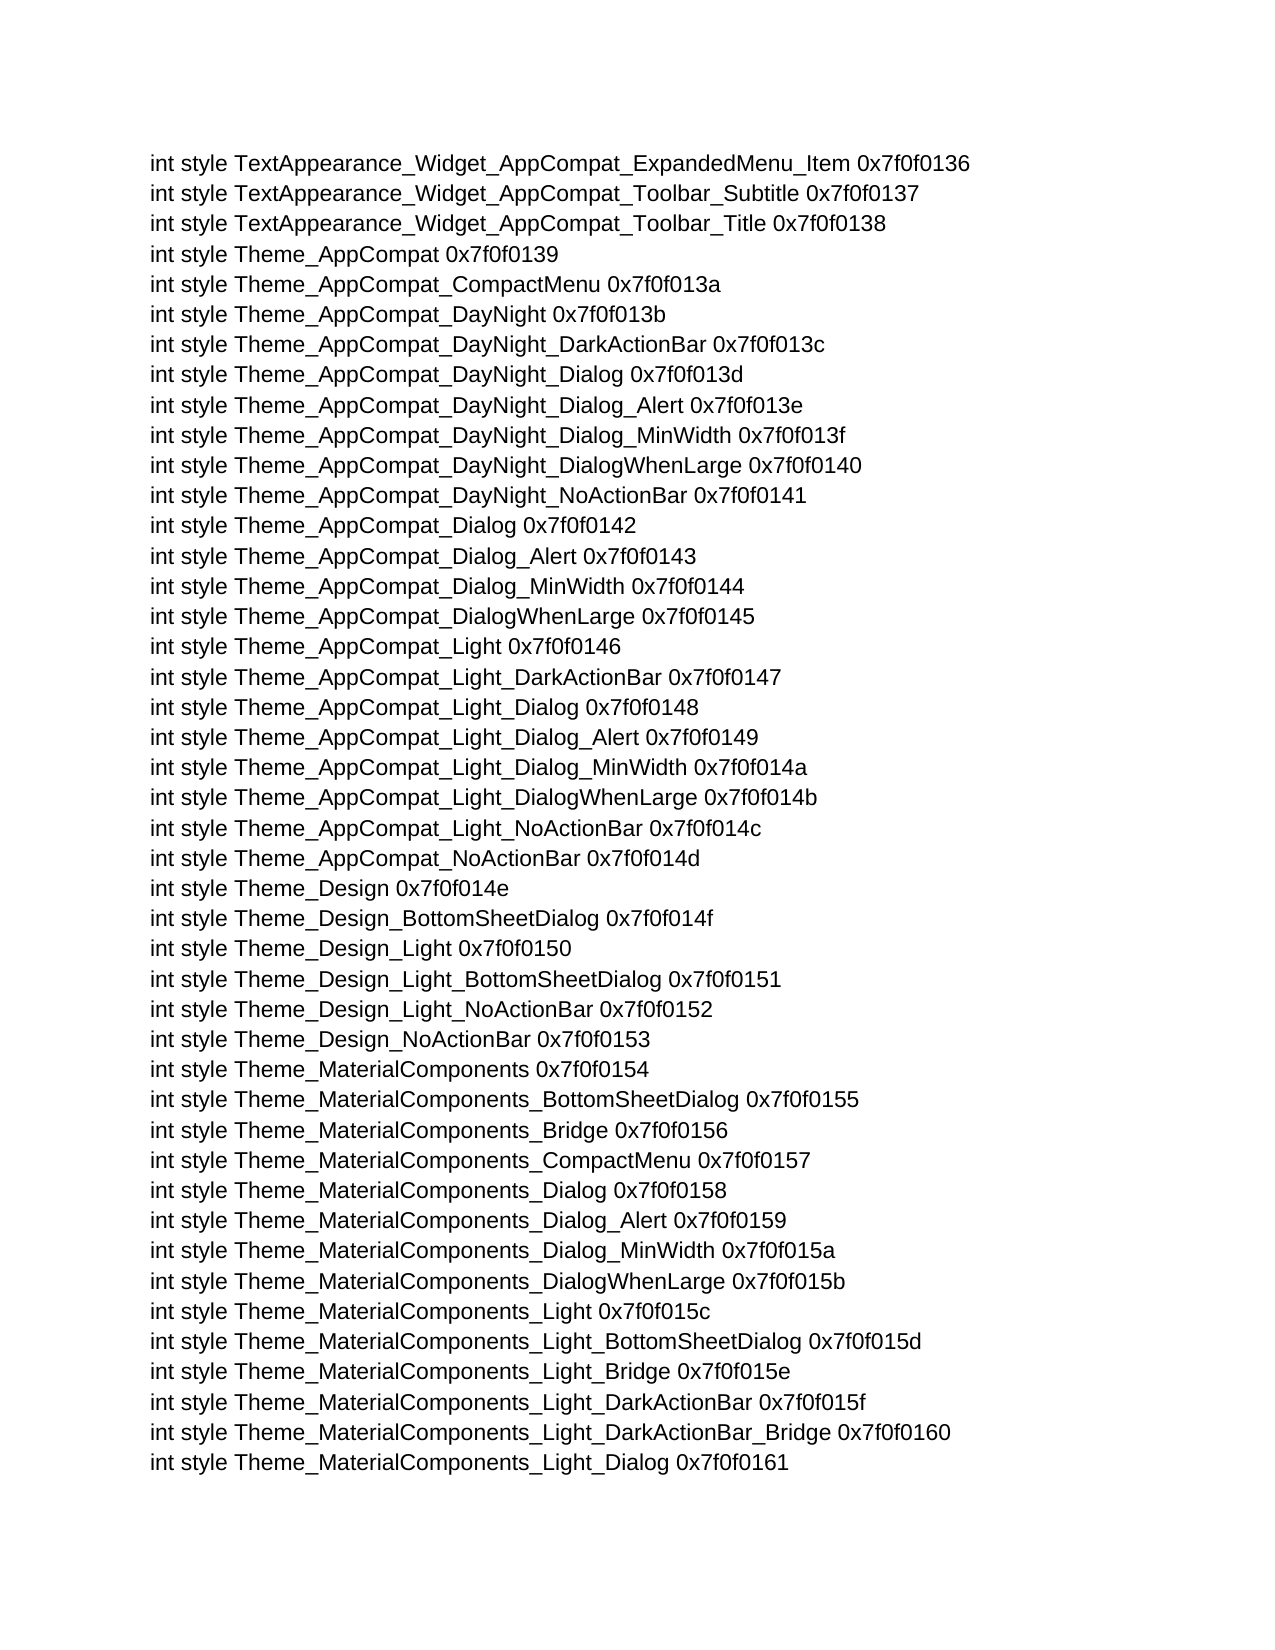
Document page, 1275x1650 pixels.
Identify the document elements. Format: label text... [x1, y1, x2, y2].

text int style TextAppearance_Widget_AppCompat_ExpandedMenu_Item 0x7f0f0136 [150, 150, 1125, 176]
text int style Theme_AppCompat_DialogWhenLarge 0x7f0f0145 [150, 603, 1125, 629]
text int style Theme_MaterialComponents_Dialog_Alert 0x7f0f0159 [150, 1207, 1125, 1234]
text int style Theme_AppCompat_DayNight_Dialog_Alert 0x7f0f013e [150, 392, 1125, 418]
text int style Theme_Design 0x7f0f014e [150, 875, 1125, 901]
text int style Theme_AppCompat_CompactMenu 0x7f0f013a [150, 271, 1125, 297]
text int style Theme_AppCompat_Dialog_Alert 0x7f0f0143 [150, 543, 1125, 569]
text int style Theme_MaterialComponents_DialogWhenLarge 0x7f0f015b [150, 1268, 1125, 1294]
text int style Theme_MaterialComponents_Light_BottomSheetDialog 0x7f0f015d [150, 1328, 1125, 1354]
text int style Theme_MaterialComponents_Dialog 0x7f0f0158 [150, 1177, 1125, 1203]
text int style Theme_AppCompat_Light_DarkActionBar 0x7f0f0147 [150, 663, 1125, 690]
text int style Theme_AppCompat_Light_NoActionBar 0x7f0f014c [150, 814, 1125, 841]
text int style Theme_MaterialComponents_Light_Dialog 0x7f0f0161 [150, 1449, 1125, 1475]
text int style Theme_MaterialComponents_Light_Bridge 0x7f0f015e [150, 1358, 1125, 1385]
text int style Theme_Design_Light_BottomSheetDialog 0x7f0f0151 [150, 966, 1125, 992]
text int style Theme_AppCompat_DayNight_Dialog_MinWidth 0x7f0f013f [150, 422, 1125, 448]
text int style Theme_AppCompat_Light_Dialog 0x7f0f0148 [150, 694, 1125, 720]
text int style Theme_AppCompat_Light_Dialog_Alert 0x7f0f0149 [150, 724, 1125, 750]
text int style Theme_MaterialComponents_Dialog_MinWidth 0x7f0f015a [150, 1237, 1125, 1264]
text int style Theme_MaterialComponents 0x7f0f0154 [150, 1056, 1125, 1083]
text int style Theme_AppCompat_Light_DialogWhenLarge 0x7f0f014b [150, 784, 1125, 811]
text int style TextAppearance_Widget_AppCompat_Toolbar_Title 0x7f0f0138 [150, 210, 1125, 237]
text int style Theme_AppCompat_NoActionBar 0x7f0f014d [150, 845, 1125, 871]
text int style Theme_Design_BottomSheetDialog 0x7f0f014f [150, 905, 1125, 932]
text int style Theme_Design_NoActionBar 0x7f0f0153 [150, 1026, 1125, 1052]
text int style Theme_AppCompat_Light_Dialog_MinWidth 0x7f0f014a [150, 754, 1125, 781]
text int style Theme_MaterialComponents_Light_DarkActionBar_Bridge 0x7f0f0160 [150, 1419, 1125, 1445]
text int style Theme_AppCompat_Dialog 0x7f0f0142 [150, 512, 1125, 539]
text int style Theme_MaterialComponents_Light_DarkActionBar 0x7f0f015f [150, 1388, 1125, 1415]
text int style Theme_MaterialComponents_Light 0x7f0f015c [150, 1298, 1125, 1324]
text int style Theme_AppCompat_DayNight_Dialog 0x7f0f013d [150, 361, 1125, 388]
text int style Theme_AppCompat_DayNight_NoActionBar 0x7f0f0141 [150, 482, 1125, 509]
text int style Theme_MaterialComponents_BottomSheetDialog 0x7f0f0155 [150, 1086, 1125, 1113]
text int style Theme_AppCompat_DayNight_DarkActionBar 0x7f0f013c [150, 331, 1125, 358]
text int style Theme_AppCompat_Light 0x7f0f0146 [150, 633, 1125, 660]
text int style Theme_AppCompat_Dialog_MinWidth 0x7f0f0144 [150, 573, 1125, 599]
text int style TextAppearance_Widget_AppCompat_Toolbar_Subtitle 0x7f0f0137 [150, 180, 1125, 207]
text int style Theme_AppCompat_DayNight_DialogWhenLarge 0x7f0f0140 [150, 452, 1125, 478]
text int style Theme_Design_Light_NoActionBar 0x7f0f0152 [150, 996, 1125, 1022]
text int style Theme_AppCompat_DayNight 0x7f0f013b [150, 301, 1125, 327]
text int style Theme_AppCompat 0x7f0f0139 [150, 241, 1125, 267]
text int style Theme_Design_Light 0x7f0f0150 [150, 935, 1125, 962]
text int style Theme_MaterialComponents_Bridge 0x7f0f0156 [150, 1117, 1125, 1143]
text int style Theme_MaterialComponents_CompactMenu 0x7f0f0157 [150, 1147, 1125, 1173]
